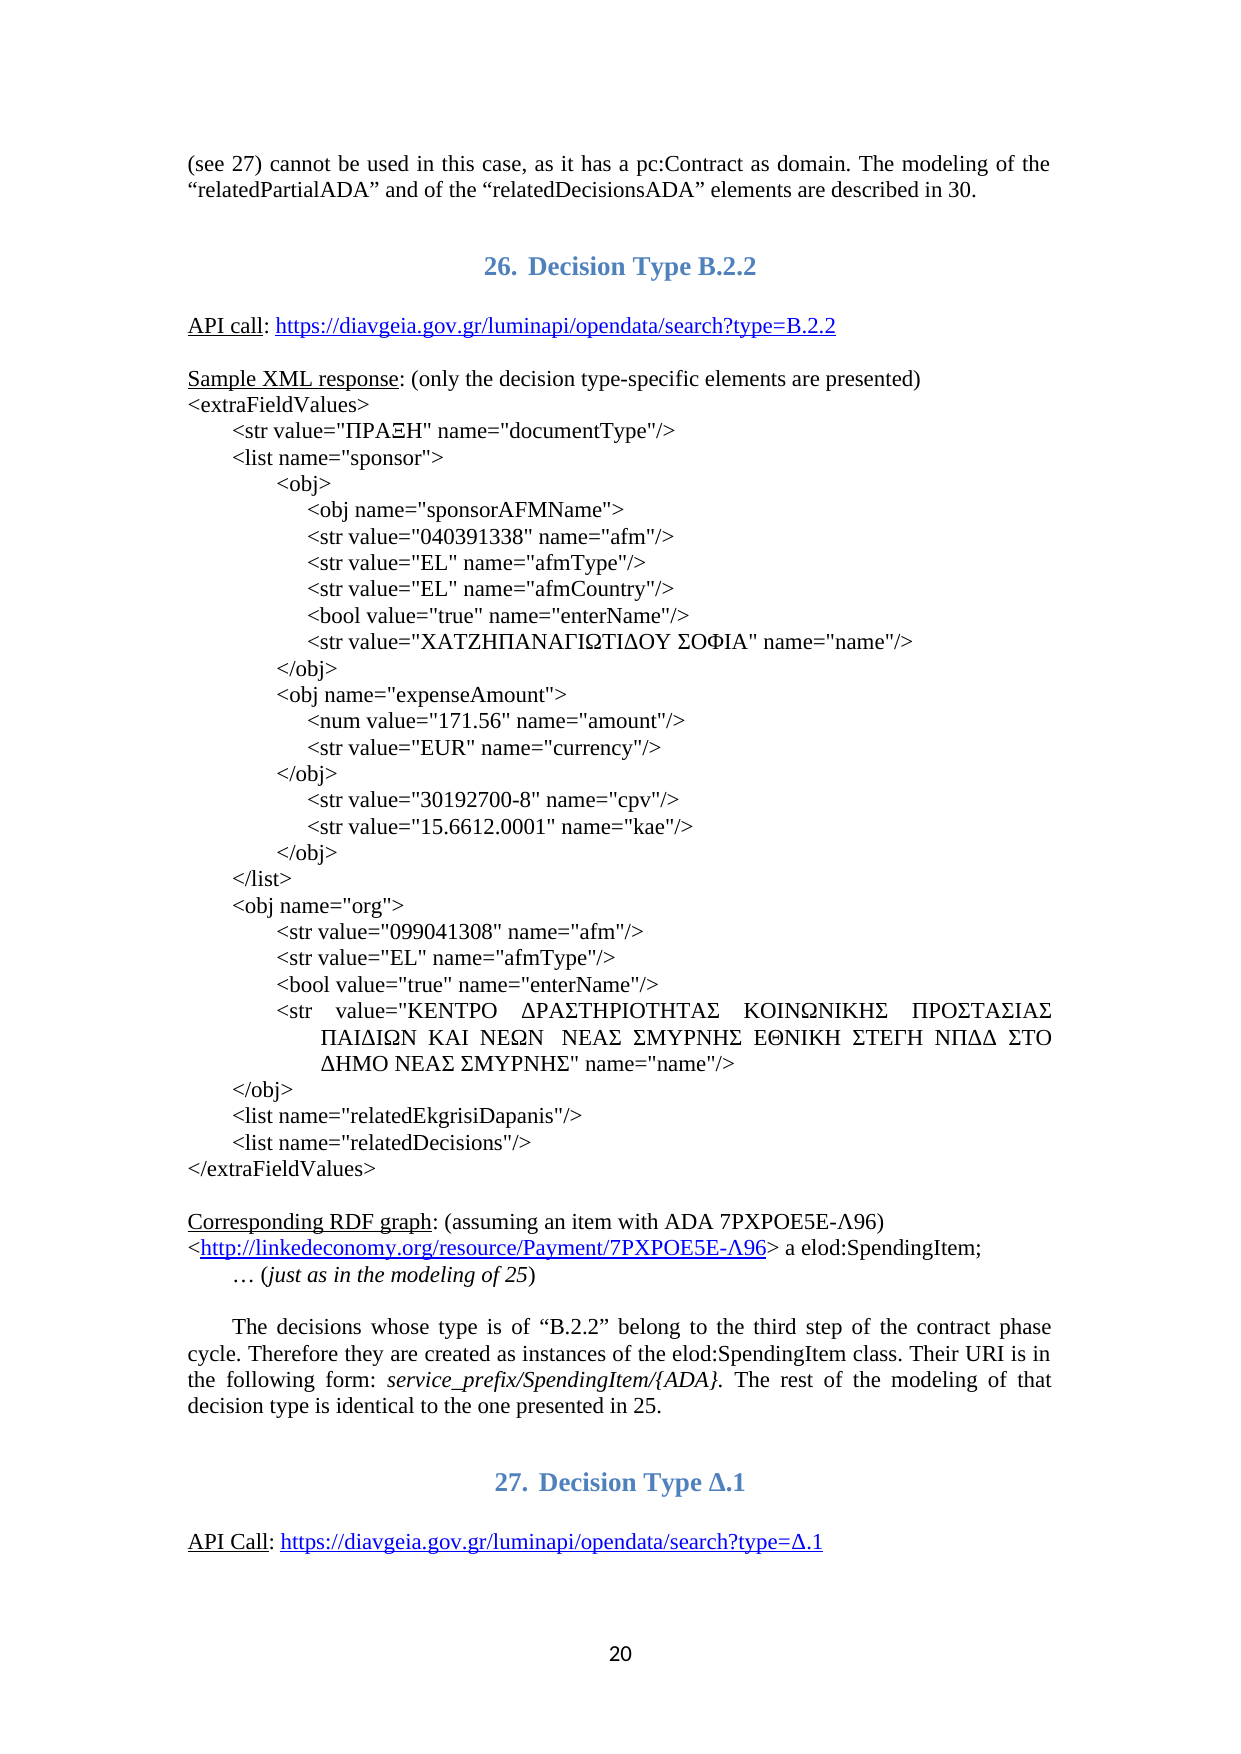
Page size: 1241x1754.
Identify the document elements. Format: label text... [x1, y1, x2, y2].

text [187, 150, 1053, 203]
text <list name="relatedDecisions"/> [187, 1129, 1053, 1155]
subtitle Decision Type Δ.1 [187, 1466, 1053, 1497]
text API Call: https://diavgeia.gov.gr/luminapi/opendata/search?type=Δ.1 [187, 1528, 1053, 1554]
text <obj name="sponsorAFMName"> [262, 496, 1053, 523]
text <str value="30192700-8" name="cpv"/> [262, 786, 1053, 813]
text <list name="sponsor"> [187, 444, 1053, 470]
text Sample XML response: (only the decision type-specific elements are presented) [187, 365, 1053, 391]
text <bool value="true" name="enterName"/> [232, 971, 1053, 997]
text <bool value="true" name="enterName"/> [262, 602, 1053, 628]
text </obj> [232, 839, 1053, 865]
text <http://linkedeconomy.org/resource/Payment/7ΡΧΡΟΕ5Ε-Λ96> a elod:SpendingItem; [187, 1234, 1053, 1261]
text <num value="171.56" name="amount"/> [262, 707, 1053, 734]
text </obj> [232, 654, 1053, 681]
text <list name="relatedEkgrisiDapanis"/> [187, 1103, 1053, 1129]
text <str value="099041308" name="afm"/> [232, 918, 1053, 944]
text <str value="ΧΑΤΖΗΠΑΝΑΓΙΩΤΙΔΟΥ ΣΟΦΙΑ" name="name"/> [262, 628, 1053, 654]
subtitle Decision Type B.2.2 [187, 250, 1053, 281]
text <str value="ΚΕΝΤΡΟ ΔΡΑΣΤΗΡΙΟΤΗΤΑΣ ΚΟΙΝΩΝΙΚΗΣ ΠΡΟΣΤΑΣΙΑΣ ΠΑΙΔΙΩΝ ΚΑΙ ΝΕΩΝ ΝΕΑΣ ΣΜΥΡΝΗΣ ΕΘΝΙΚΗ ΣΤΕΓΗ ΝΠΔΔ ΣΤΟ ΔΗΜΟ ΝΕΑΣ ΣΜΥΡΝΗΣ" name="name"/> [276, 997, 1053, 1076]
text <obj name="expenseAmount"> [232, 681, 1053, 707]
text <str value="EL" name="afmCountry"/> [262, 576, 1053, 602]
text </obj> [187, 1076, 1053, 1103]
text <str value="040391338" name="afm"/> [262, 523, 1053, 549]
text <str value="15.6612.0001" name="kae"/> [262, 813, 1053, 839]
text </extraFieldValues> [187, 1155, 1053, 1182]
text … (just as in the modeling of 25) [187, 1261, 1053, 1287]
text <extraFieldValues> [187, 391, 1053, 417]
text <str value="EL" name="afmType"/> [262, 549, 1053, 576]
text <str value="ΠΡΑΞΗ" name="documentType"/> [187, 417, 1053, 444]
text Corresponding RDF graph: (assuming an item with ADA 7ΡΧΡΟΕ5Ε-Λ96) [187, 1208, 1053, 1234]
text <obj> [232, 470, 1053, 496]
text <str value="EUR" name="currency"/> [262, 734, 1053, 760]
text <str value="EL" name="afmType"/> [232, 944, 1053, 971]
text API call: https://diavgeia.gov.gr/luminapi/opendata/search?type=Β.2.2 [187, 312, 1053, 338]
text </obj> [232, 760, 1053, 786]
text <obj name="org"> [187, 892, 1053, 918]
text The decisions whose type is of “B.2.2” belong to the third step of the contract phase cycle. Therefore they are created as instances of the elod:SpendingItem class. Their URI is in the following form: service_prefix/SpendingItem/{ADA}. The rest of the modeling of that decision type is identical to the one presented in 25. [187, 1313, 1053, 1419]
text </list> [187, 865, 1053, 892]
